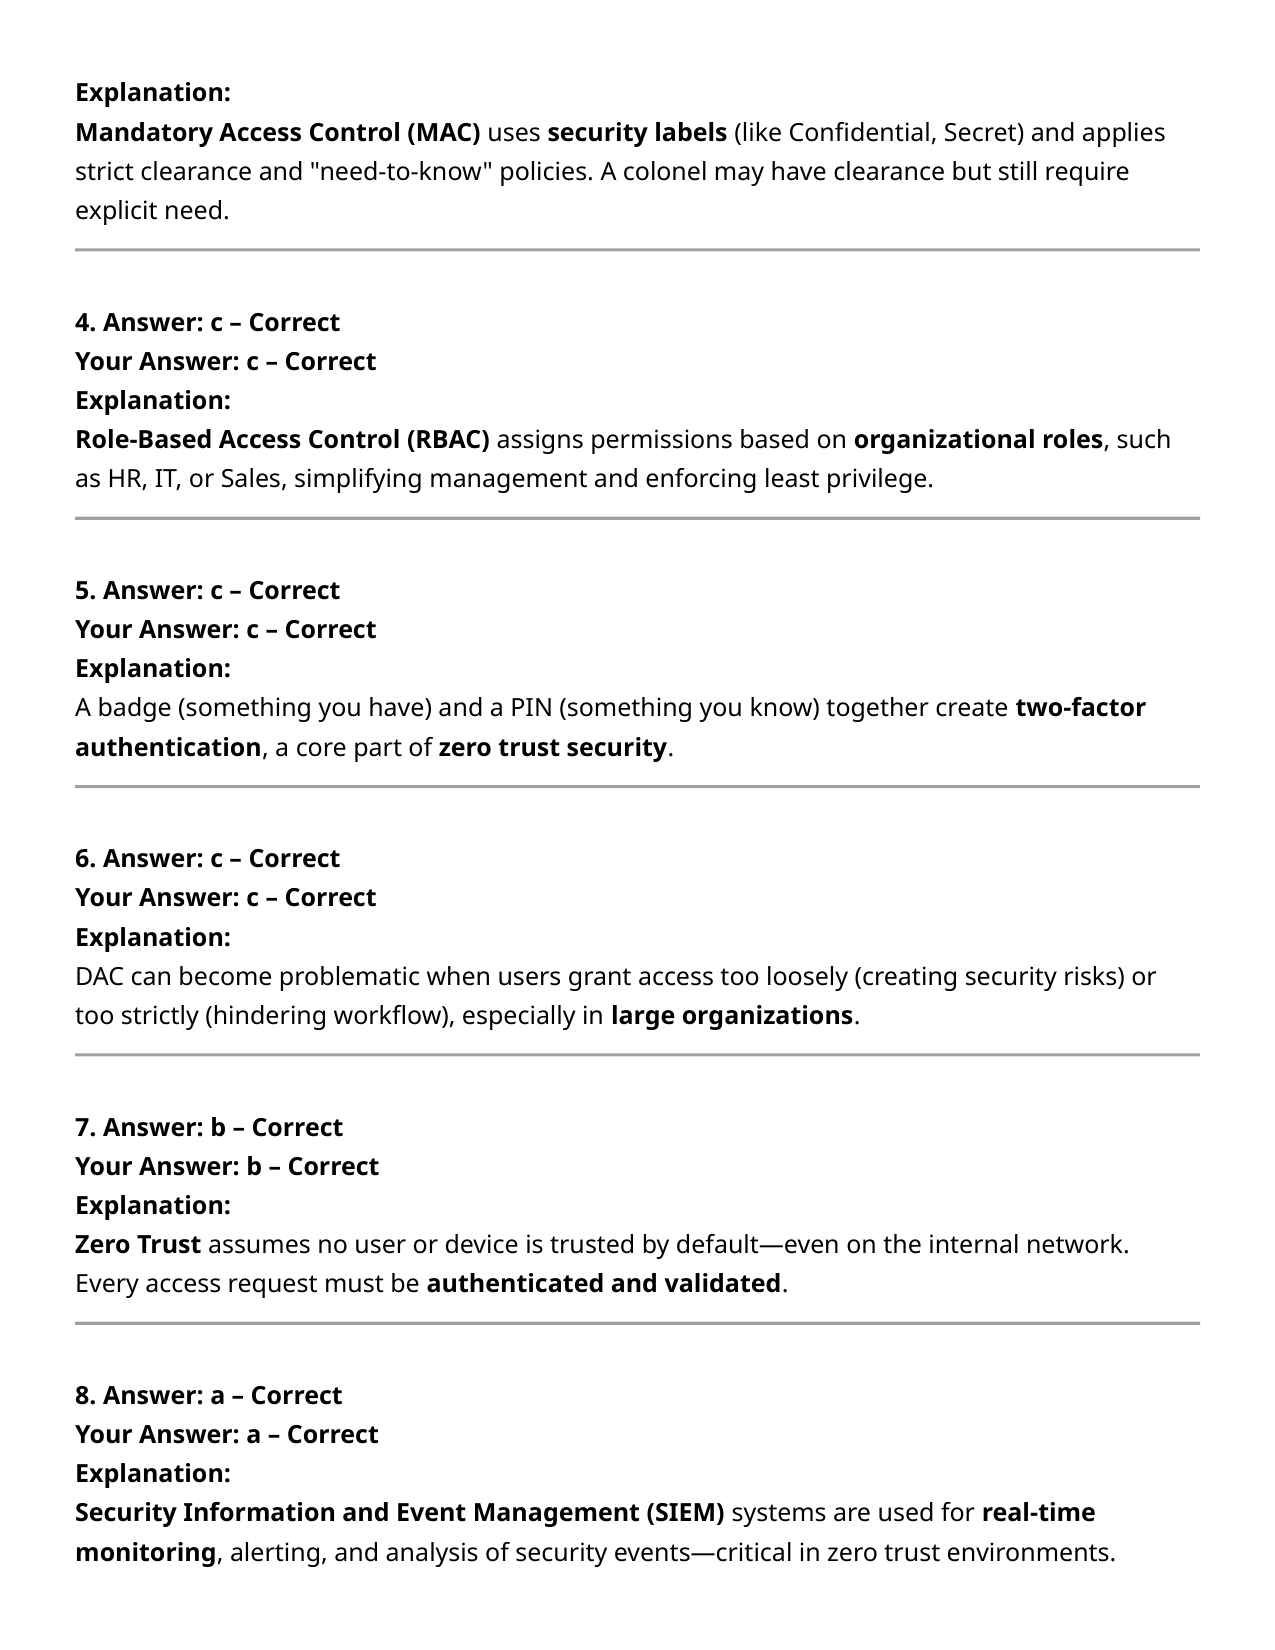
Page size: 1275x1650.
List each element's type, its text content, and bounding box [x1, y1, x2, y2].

text 5. Answer: c – Correct Your Answer: c – Correct Explanation: A badge (something you have) and a PIN (something you know) together create two-factor authentication, a core part of zero trust security. [75, 572, 1200, 763]
text 4. Answer: c – Correct Your Answer: c – Correct Explanation: Role-Based Access Control (RBAC) assigns permissions based on organizational roles, such as HR, IT, or Sales, simplifying management and enforcing least privilege. [75, 304, 1200, 495]
text 8. Answer: a – Correct Your Answer: a – Correct Explanation: Security Information and Event Management (SIEM) systems are used for real-time monitoring, alerting, and analysis of security events—critical in zero trust environments. [75, 1377, 1200, 1568]
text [75, 75, 1200, 227]
text 6. Answer: c – Correct Your Answer: c – Correct Explanation: DAC can become problematic when users grant access too loosely (creating security risks) or too strictly (hindering workflow), especially in large organizations. [75, 841, 1200, 1032]
text 7. Answer: b – Correct Your Answer: b – Correct Explanation: Zero Trust assumes no user or device is trusted by default—even on the internal network. Every access request must be authenticated and validated. [75, 1109, 1200, 1300]
